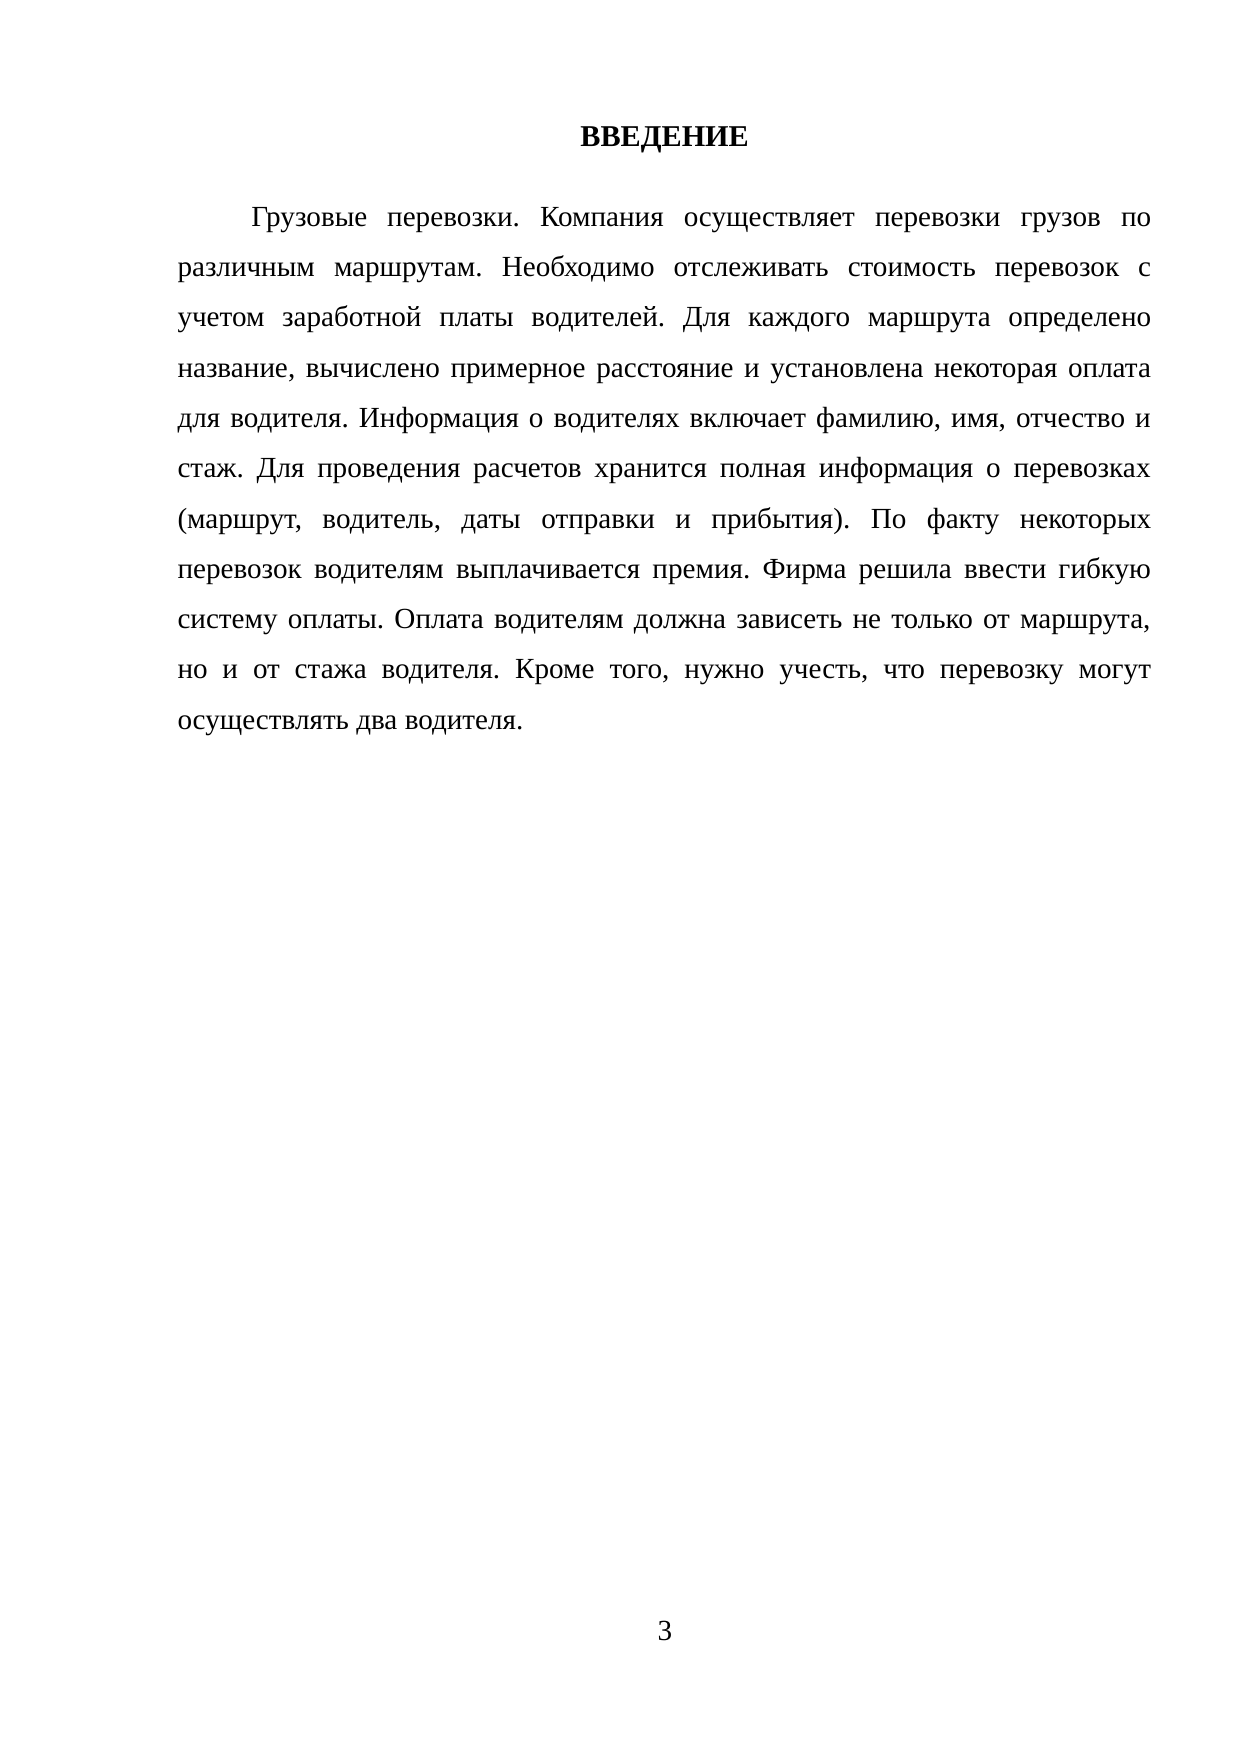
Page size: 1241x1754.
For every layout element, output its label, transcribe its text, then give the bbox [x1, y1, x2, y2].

text ВВЕДЕНИЕ [177, 118, 1152, 153]
text Грузовые перевозки. Компания осуществляет перевозки грузов по различным маршрутам. Необходимо отслеживать стоимость перевозок с учетом заработной платы водителей. Для каждого маршрута определено название, вычислено примерное расстояние и установлена некоторая оплата для водителя. Информация о водителях включает фамилию, имя, отчество и стаж. Для проведения расчетов хранится полная информация о перевозках (маршрут, водитель, даты отправки и прибытия). По факту некоторых перевозок водителям выплачивается премия. Фирма решила ввести гибкую систему оплаты. Оплата водителям должна зависеть не только от маршрута, но и от стажа водителя. Кроме того, нужно учесть, что перевозку могут осуществлять два водителя. [177, 199, 1152, 736]
